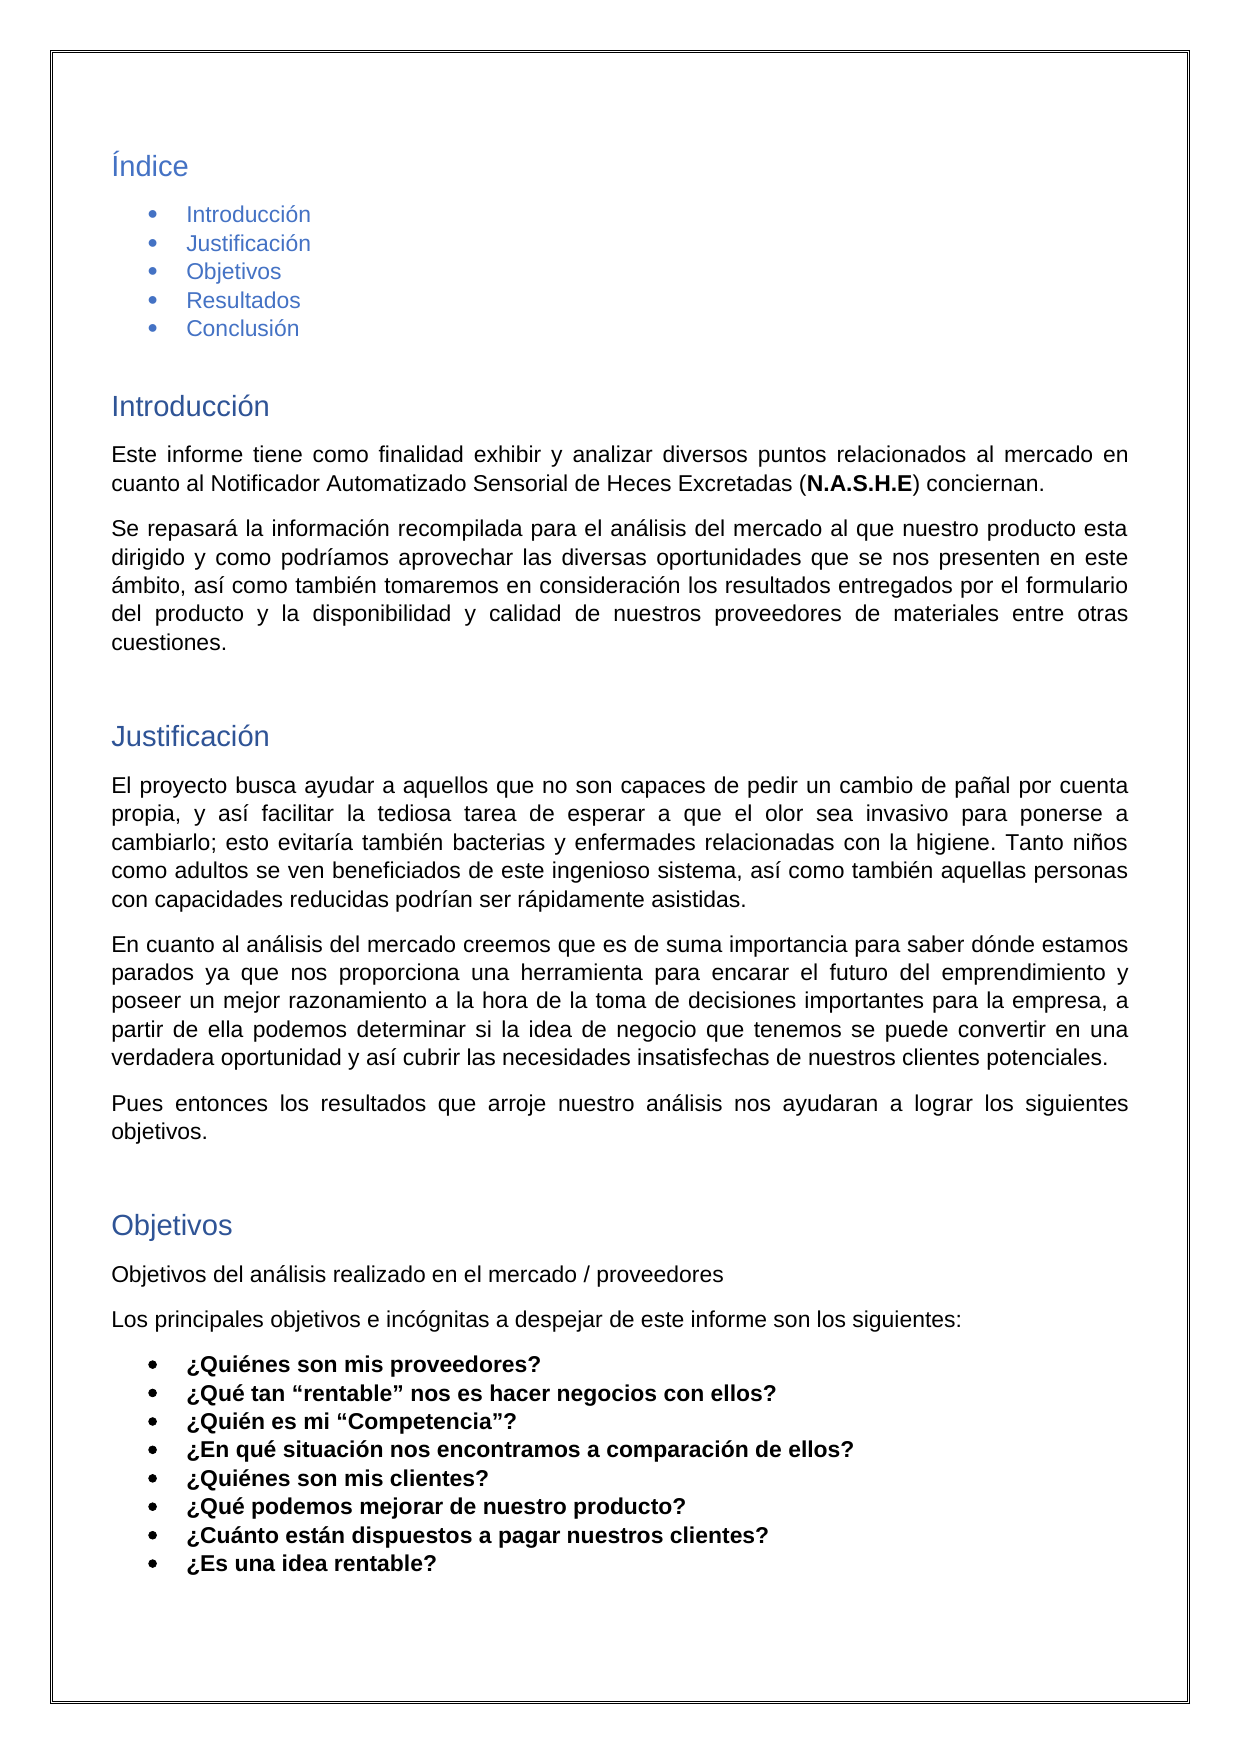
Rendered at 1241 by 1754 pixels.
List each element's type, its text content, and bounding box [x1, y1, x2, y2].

list ¿En qué situación nos encontramos a comparación de ellos? [148, 1436, 1129, 1463]
text En cuanto al análisis del mercado creemos que es de suma importancia para saber dónde estamos parados ya que nos proporciona una herramienta para encarar el futuro del emprendimiento y poseer un mejor razonamiento a la hora de la toma de decisiones importantes para la empresa, a partir de ella podemos determinar si la idea de negocio que tenemos se puede convertir en una verdadera oportunidad y así cubrir las necesidades insatisfechas de nuestros clientes potenciales. [111, 931, 1129, 1071]
text Justificación [111, 719, 1129, 752]
list ¿Quién es mi “Competencia”? [148, 1408, 1129, 1434]
list ¿Quiénes son mis clientes? [148, 1465, 1129, 1491]
list ¿Qué tan “rentable” nos es hacer negocios con ellos? [148, 1379, 1129, 1406]
list ¿Cuánto están dispuestos a pagar nuestros clientes? [148, 1522, 1129, 1548]
text Objetivos del análisis realizado en el mercado / proveedores [111, 1261, 1129, 1287]
list ¿Quiénes son mis proveedores? [148, 1351, 1129, 1377]
text Pues entonces los resultados que arroje nuestro análisis nos ayudaran a lograr los siguientes objetivos. [111, 1089, 1129, 1144]
text Este informe tiene como finalidad exhibir y analizar diversos puntos relacionados al mercado en cuanto al Notificador Automatizado Sensorial de Heces Excretadas (N.A.S.H.E) conciernan. [111, 441, 1129, 496]
text Introducción [111, 389, 1129, 422]
text Los principales objetivos e incógnitas a despejar de este informe son los siguientes: [111, 1306, 1129, 1332]
list ¿Es una idea rentable? [148, 1550, 1129, 1577]
text Objetivos [111, 1208, 1129, 1242]
text Se repasará la información recompilada para el análisis del mercado al que nuestro producto esta dirigido y como podríamos aprovechar las diversas oportunidades que se nos presenten en este ámbito, así como también tomaremos en consideración los resultados entregados por el formulario del producto y la disponibilidad y calidad de nuestros proveedores de materiales entre otras cuestiones. [111, 515, 1129, 655]
list ¿Qué podemos mejorar de nuestro producto? [148, 1493, 1129, 1520]
text El proyecto busca ayudar a aquellos que no son capaces de pedir un cambio de pañal por cuenta propia, y así facilitar la tediosa tarea de esperar a que el olor sea invasivo para ponerse a cambiarlo; esto evitaría también bacterias y enfermades relacionadas con la higiene. Tanto niños como adultos se ven beneficiados de este ingenioso sistema, así como también aquellas personas con capacidades reducidas podrían ser rápidamente asistidas. [111, 772, 1129, 912]
